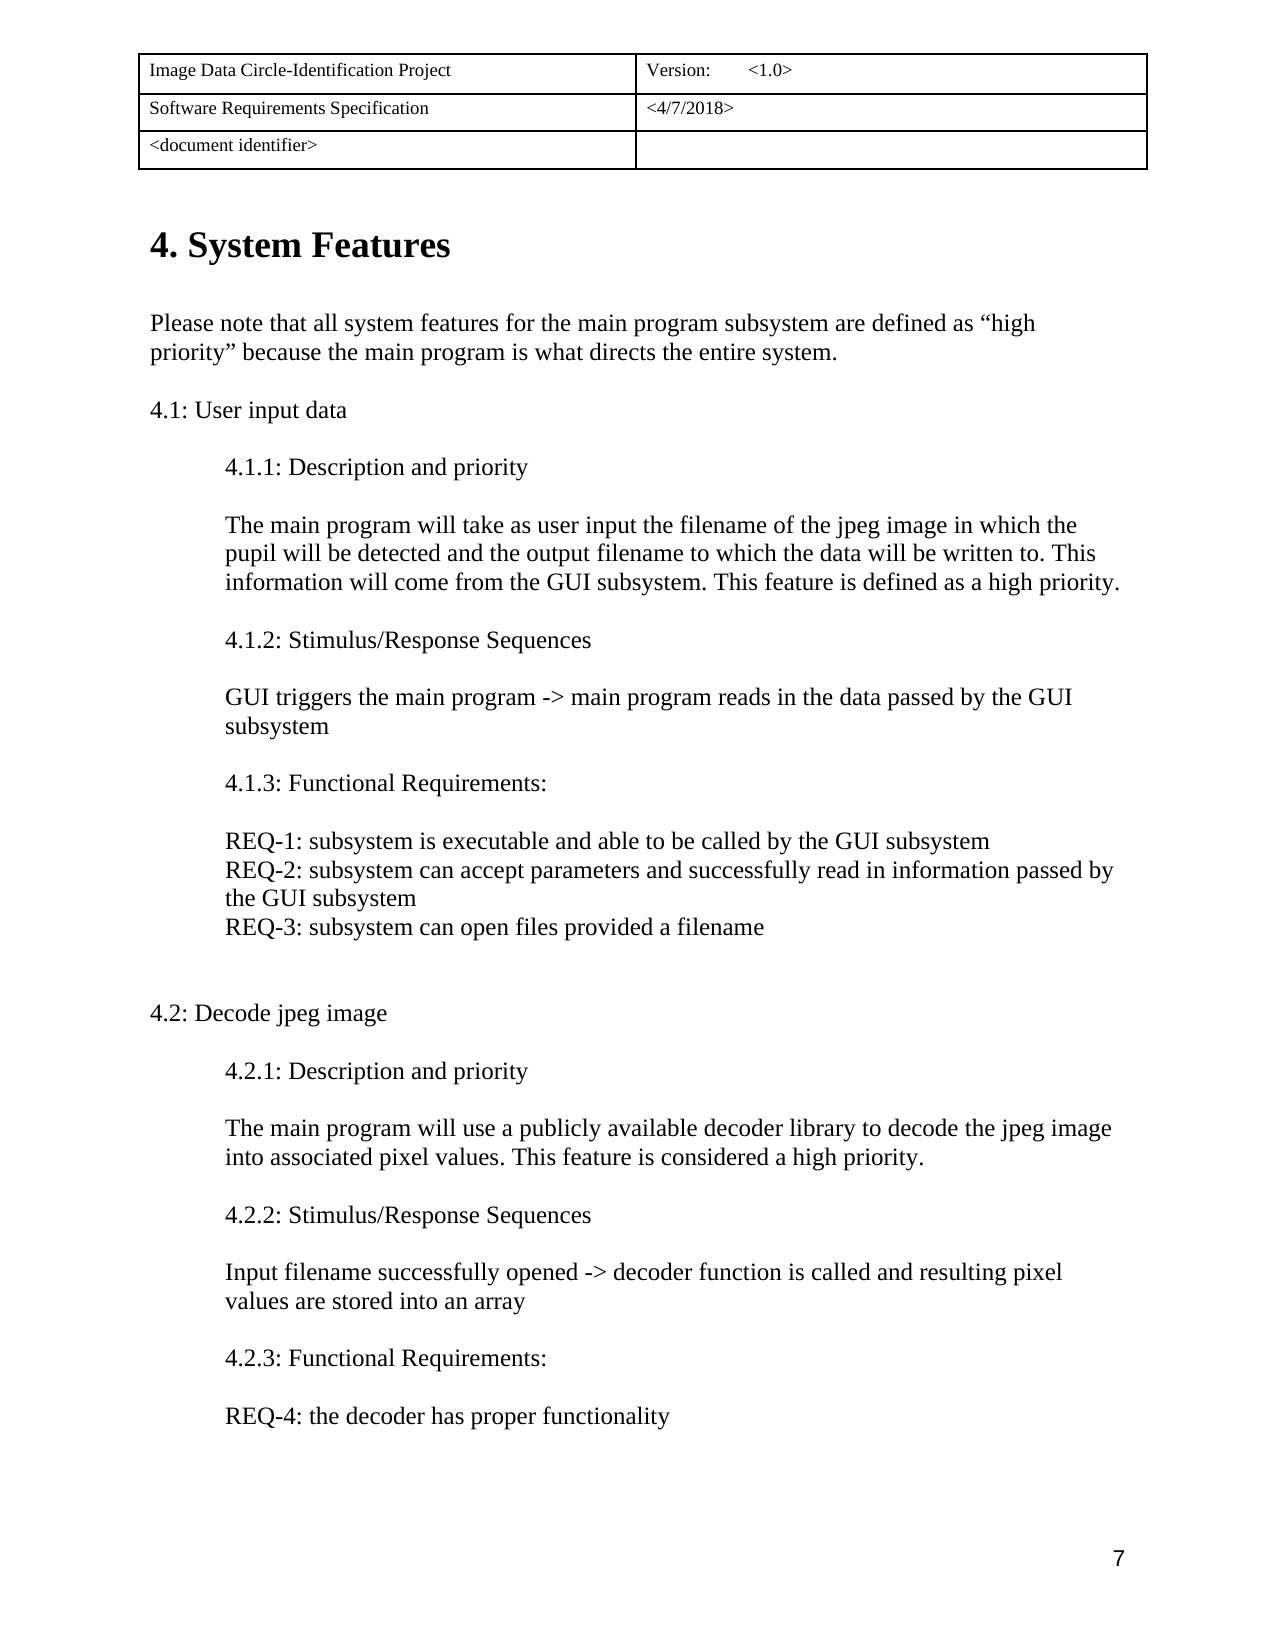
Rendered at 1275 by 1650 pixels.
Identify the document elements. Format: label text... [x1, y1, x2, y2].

text REQ-1: subsystem is executable and able to be called by the GUI subsystem [225, 826, 1125, 855]
text The main program will use a publicly available decoder library to decode the jpeg image into associated pixel values. This feature is considered a high priority. [225, 1113, 1125, 1171]
text Input filename successfully opened -> decoder function is called and resulting pixel values are stored into an array [225, 1257, 1125, 1315]
text 4. System Features [150, 222, 1125, 265]
text 4.1.1: Description and priority [150, 452, 1125, 481]
text REQ-3: subsystem can open files provided a filename [225, 912, 1125, 941]
text 4.2.1: Description and priority [150, 1056, 1125, 1085]
text 4.1: User input data [150, 395, 1125, 423]
text Please note that all system features for the main program subsystem are defined as “high priority” because the main program is what directs the entire system. [150, 308, 1125, 366]
text 4.2.3: Functional Requirements: [225, 1343, 1125, 1372]
text REQ-2: subsystem can accept parameters and successfully read in information passed by the GUI subsystem [225, 855, 1125, 912]
text REQ-4: the decoder has proper functionality [225, 1401, 1125, 1430]
text 4.2: Decode jpeg image [150, 998, 1125, 1027]
text 4.2.2: Stimulus/Response Sequences [225, 1200, 1125, 1228]
text GUI triggers the main program -> main program reads in the data passed by the GUI subsystem [225, 682, 1125, 740]
text 4.1.3: Functional Requirements: [225, 768, 1125, 797]
text The main program will take as user input the filename of the jpeg image in which the pupil will be detected and the output filename to which the data will be written to. This information will come from the GUI subsystem. This feature is defined as a high priority. [225, 510, 1125, 596]
text 4.1.2: Stimulus/Response Sequences [225, 625, 1125, 653]
